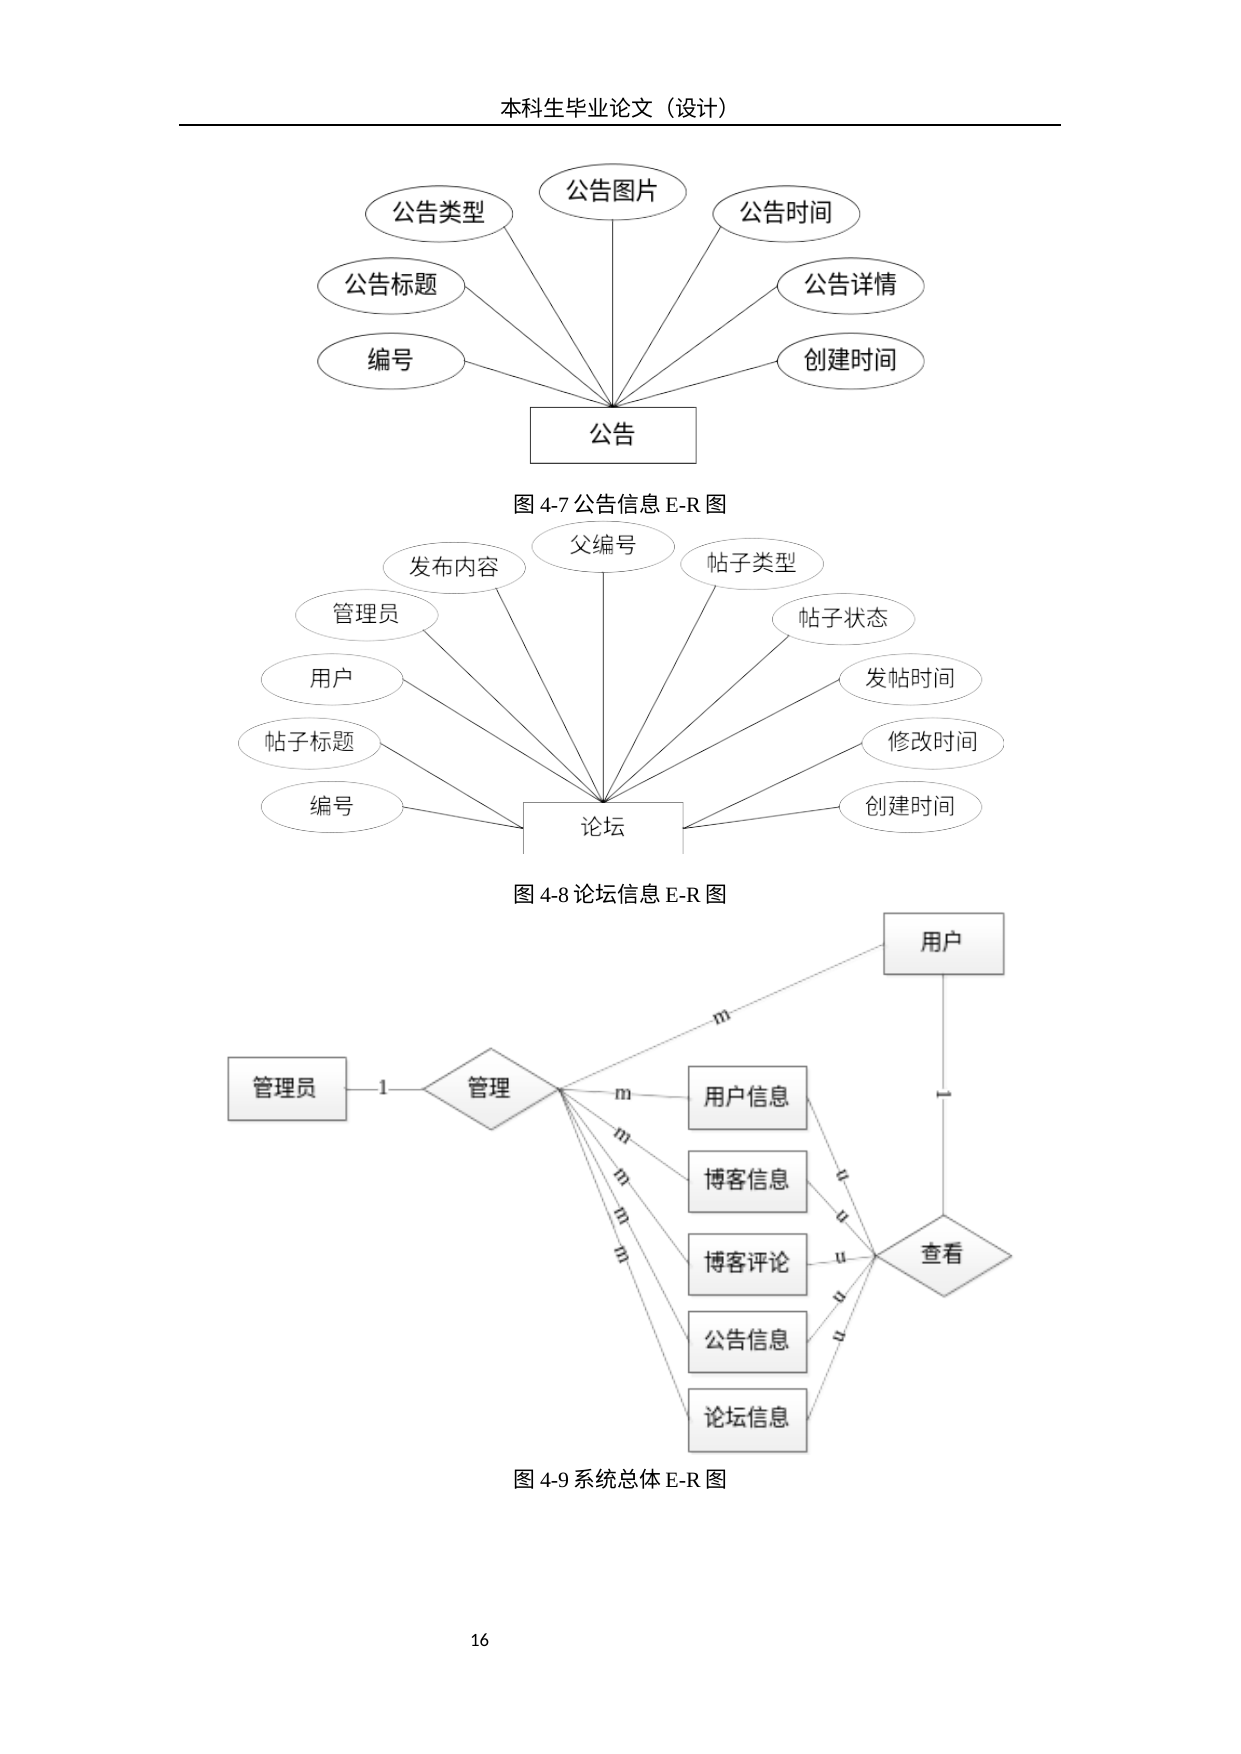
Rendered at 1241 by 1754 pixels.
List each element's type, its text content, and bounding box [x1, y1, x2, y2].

text 图4-9系统总体E-R图 [187, 1462, 1053, 1494]
text 图4-8论坛信息E-R图 [187, 877, 1053, 909]
text 图4-7公告信息E-R图 [187, 487, 1053, 519]
